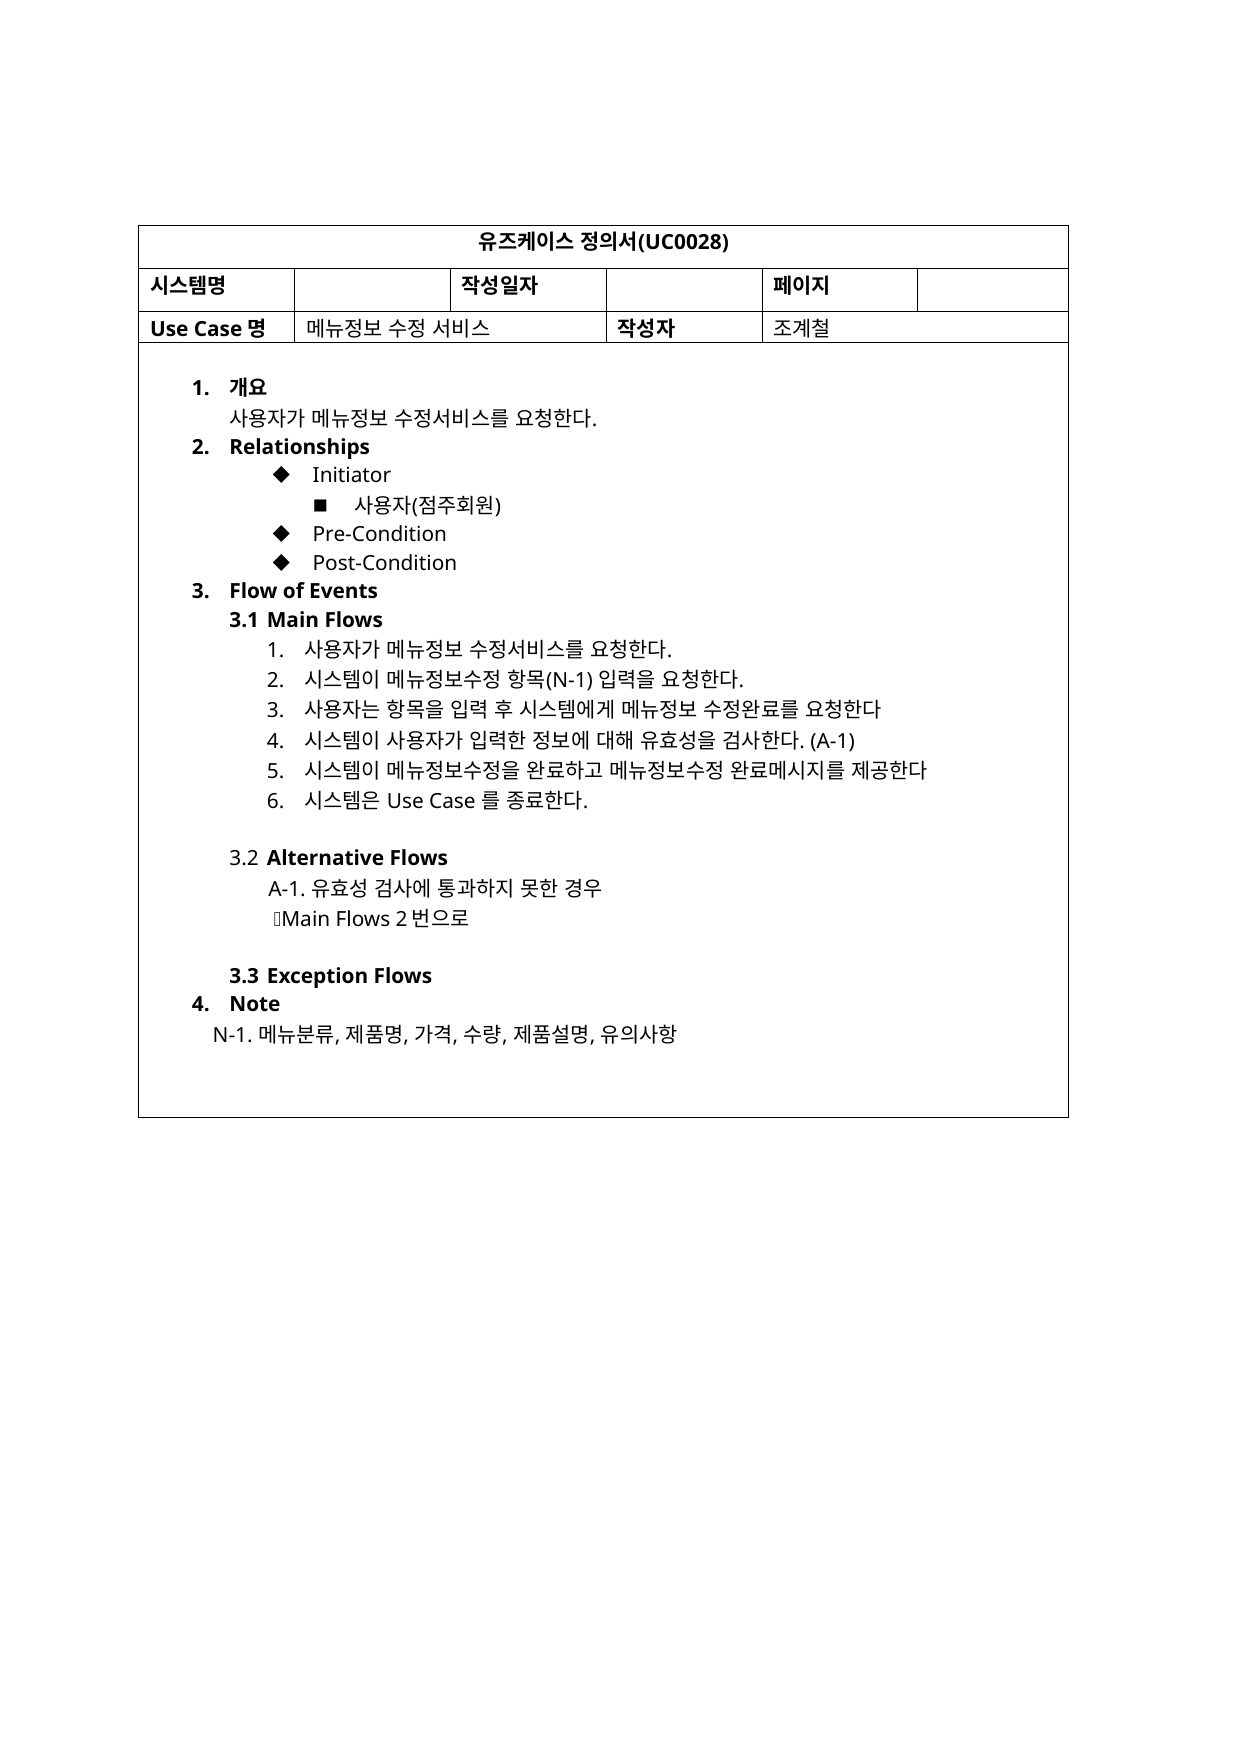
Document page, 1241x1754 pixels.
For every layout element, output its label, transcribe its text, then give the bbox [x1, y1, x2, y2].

table_cell 작성자 [607, 312, 762, 342]
table_cell Use Case 명 [139, 312, 294, 342]
table_cell 시스템명 [139, 269, 294, 311]
table_cell [918, 269, 1068, 311]
table_cell 페이지 [763, 269, 917, 311]
table_cell 작성일자 [451, 269, 606, 311]
table_header 유즈케이스 정의서(UC0028) [139, 226, 1068, 268]
table_cell [295, 269, 450, 311]
table_cell 메뉴정보 수정 서비스 [295, 312, 606, 342]
table_cell 조계철 [763, 312, 1068, 342]
table_cell [607, 269, 762, 311]
table_cell 개요 사용자가 메뉴정보 수정서비스를 요청한다. Relationships Initiator 사용자(점주회원) Pre-Condition Post-Condition Flow of Events Main Flows 사용자가 메뉴정보 수정서비스를 요청한다. 시스템이 메뉴정보수정 항목(N-1) 입력을 요청한다. 사용자는 항목을 입력 후 시스템에게 메뉴정보 수정완료를 요청한다 시스템이 사용자가 입력한 정보에 대해 유효성을 검사한다. (A-1) 시스템이 메뉴정보수정을 완료하고 메뉴정보수정 완료메시지를 제공한다 시스템은 Use Case 를 종료한다. Alternative Flows A-1. 유효성 검사에 통과하지 못한 경우 Main Flows 2번으로 Exception Flows Note N-1. 메뉴분류, 제품명, 가격, 수량, 제품설명, 유의사항 [139, 343, 1068, 1117]
